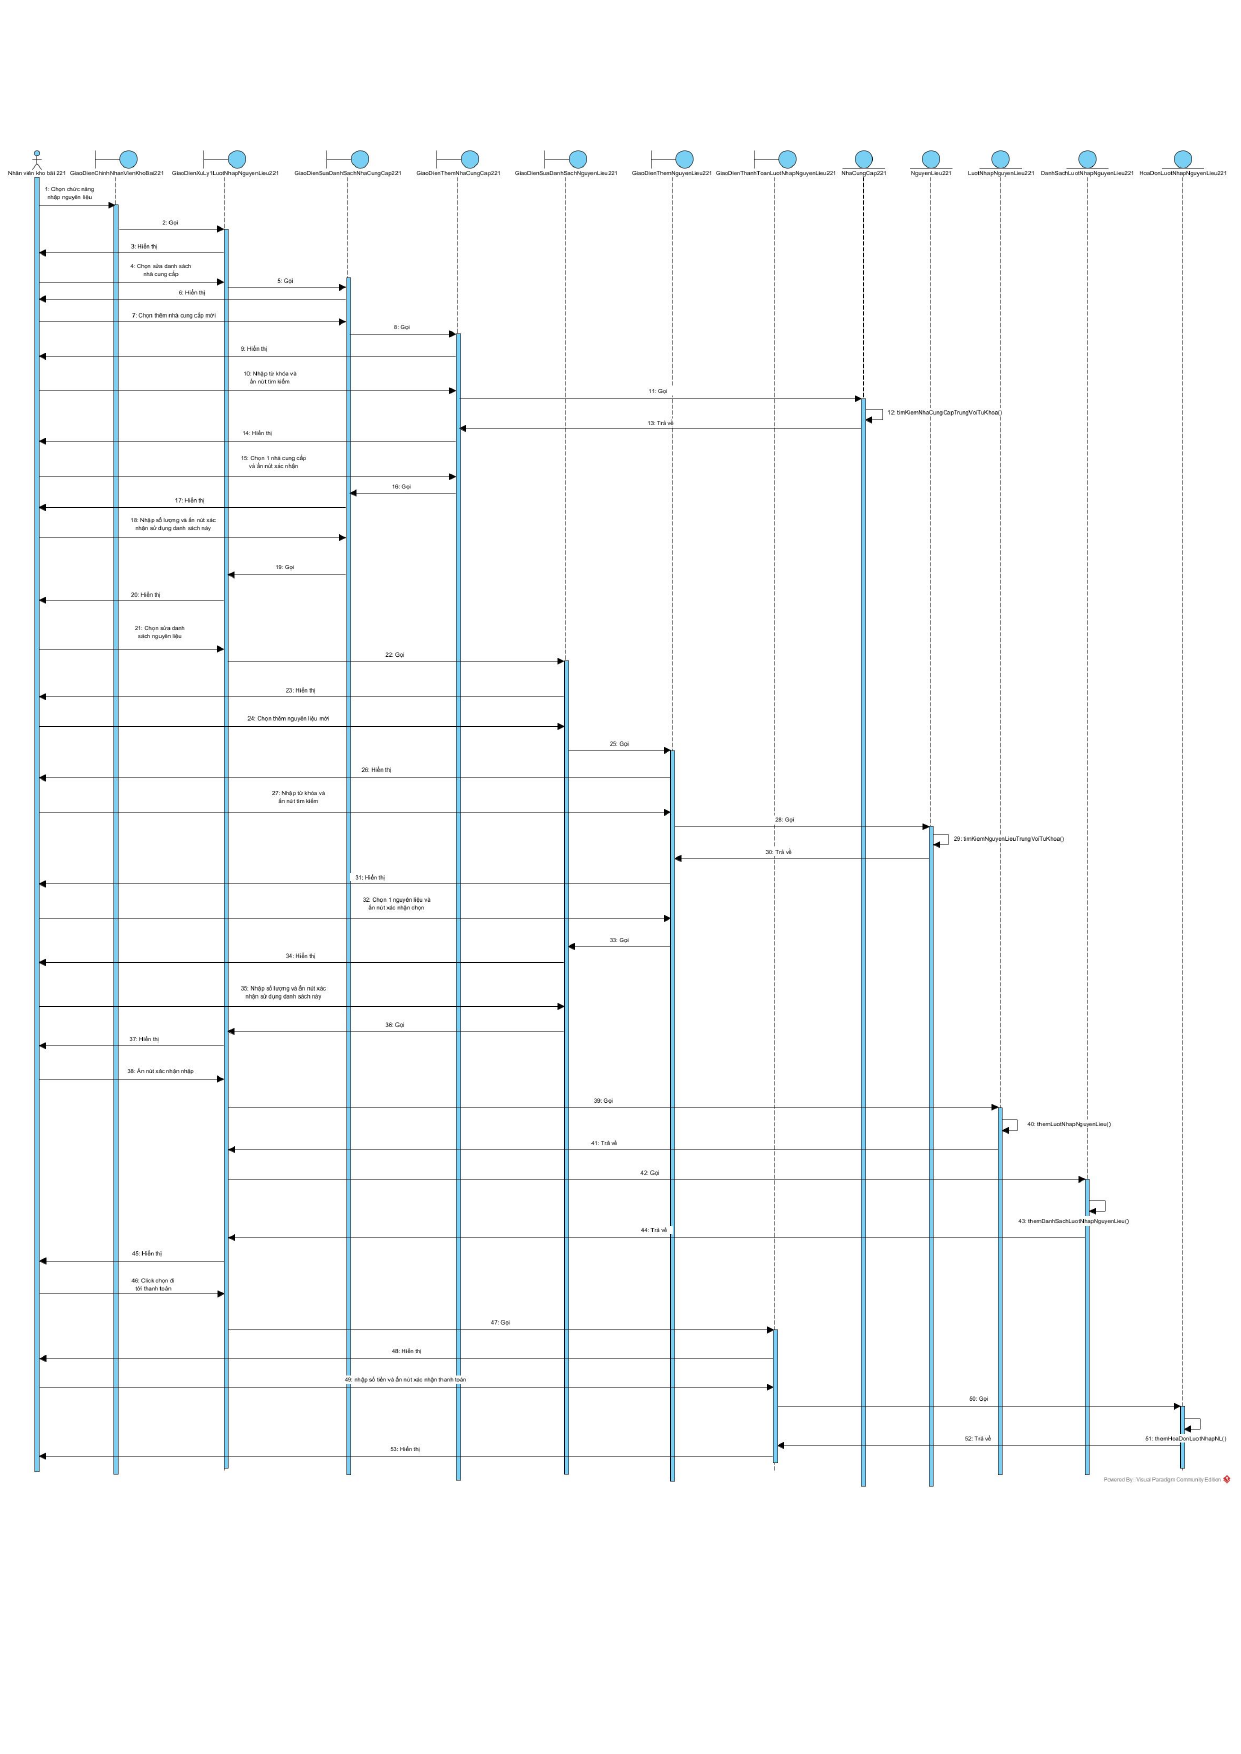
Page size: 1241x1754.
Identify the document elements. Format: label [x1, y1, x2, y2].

picture [2, 150, 1233, 1488]
